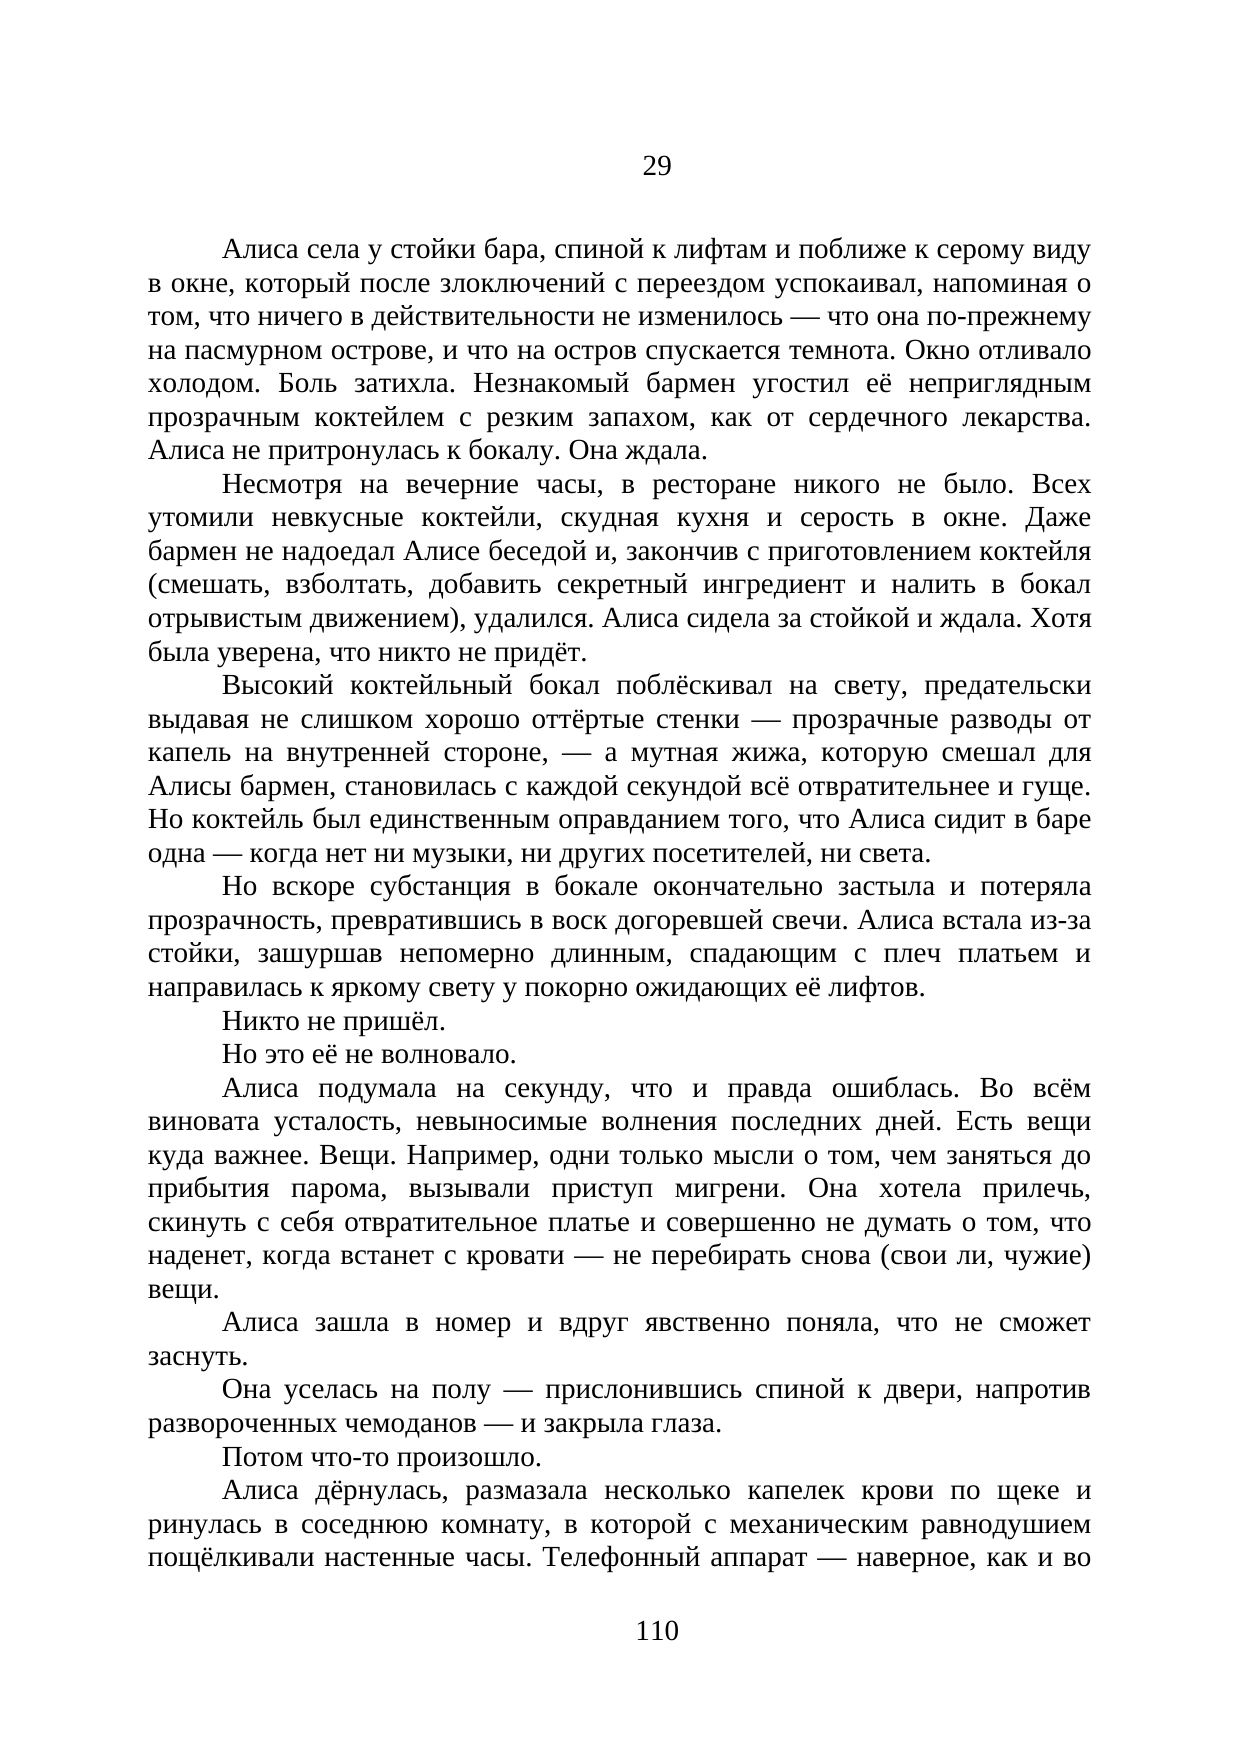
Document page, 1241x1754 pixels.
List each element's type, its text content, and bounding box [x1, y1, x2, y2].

text Высокий коктейльный бокал поблёскивал на свету, предательски выдавая не слишком хорошо оттёртые стенки — прозрачные разводы от капель на внутренней стороне, — а мутная жижа, которую смешал для Алисы бармен, становилась с каждой секундой всё отвратительнее и гуще. Но коктейль был единственным оправданием того, что Алиса сидит в баре одна — когда нет ни музыки, ни других посетителей, ни света. [148, 667, 1092, 868]
subtitle 29 [148, 148, 1092, 181]
text Но вскоре субстанция в бокале окончательно застыла и потеряла прозрачность, превратившись в воск догоревшей свечи. Алиса встала из-за стойки, зашуршав непомерно длинным, спадающим с плеч платьем и направилась к яркому свету у покорно ожидающих её лифтов. [148, 868, 1092, 1003]
text Несмотря на вечерние часы, в ресторане никого не было. Всех утомили невкусные коктейли, скудная кухня и серость в окне. Даже бармен не надоедал Алисе беседой и, закончив с приготовлением коктейля (смешать, взболтать, добавить секретный ингредиент и налить в бокал отрывистым движением), удалился. Алиса сидела за стойкой и ждала. Хотя была уверена, что никто не придёт. [148, 466, 1092, 667]
text Но это её не волновало. [148, 1036, 1092, 1070]
text Алиса села у стойки бара, спиной к лифтам и поближе к серому виду в окне, который после злоключений с переездом успокаивал, напоминая о том, что ничего в действительности не изменилось — что она по-прежнему на пасмурном острове, и что на остров спускается темнота. Окно отливало холодом. Боль затихла. Незнакомый бармен угостил её неприглядным прозрачным коктейлем с резким запахом, как от сердечного лекарства. Алиса не притронулась к бокалу. Она ждала. [148, 231, 1092, 466]
text Алиса подумала на секунду, что и правда ошиблась. Во всём виновата усталость, невыносимые волнения последних дней. Есть вещи куда важнее. Вещи. Например, одни только мысли о том, чем заняться до прибытия парома, вызывали приступ мигрени. Она хотела прилечь, скинуть с себя отвратительное платье и совершенно не думать о том, что наденет, когда встанет с кровати — не перебирать снова (свои ли, чужие) вещи. [148, 1070, 1092, 1304]
text Она уселась на полу — прислонившись спиной к двери, напротив развороченных чемоданов — и закрыла глаза. [148, 1372, 1092, 1439]
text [148, 1472, 1092, 1573]
text вНикто не пришёл. [148, 1003, 1092, 1036]
text Потом что-то произошло. [148, 1439, 1092, 1472]
text Алиса зашла в номер и вдруг явственно поняла, что не сможет заснуть. [148, 1304, 1092, 1372]
